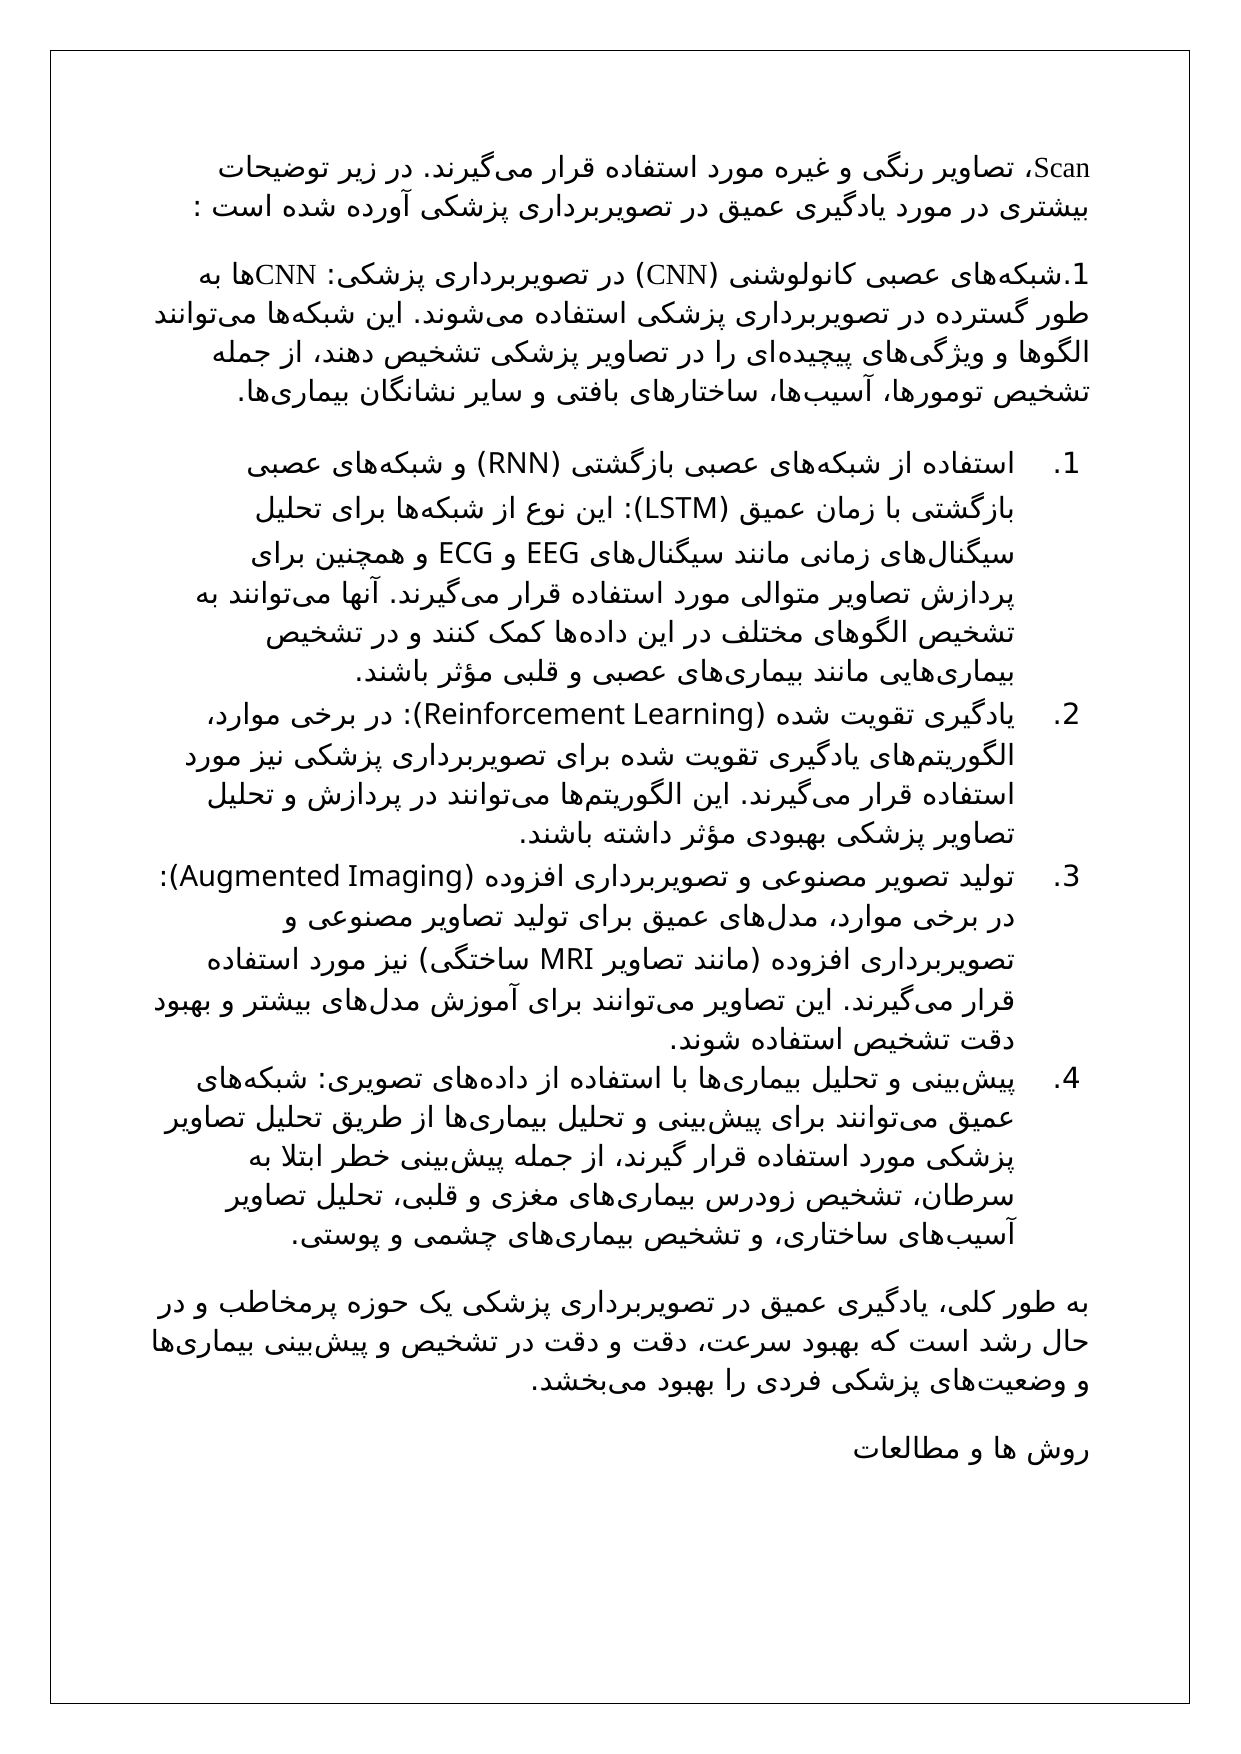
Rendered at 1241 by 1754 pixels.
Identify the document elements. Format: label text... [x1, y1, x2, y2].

text 1.شبکه‌های عصبی کانولوشنی (CNN) در تصویربرداری پزشکی: CNNها به طور گسترده در تصویربرداری پزشکی استفاده می‌شوند. این شبکه‌ها می‌توانند الگوها و ویژگی‌های پیچیده‌ای را در تصاویر پزشکی تشخیص دهند، از جمله تشخیص تومورها، آسیب‌ها، ساختارهای بافتی و سایر نشانگان بیماری‌ها. [150, 257, 1090, 408]
list یادگیری تقویت شده (Reinforcement Learning): در برخی موارد، الگوریتم‌های یادگیری تقویت شده برای تصویربرداری پزشکی نیز مورد استفاده قرار می‌گیرند. این الگوریتم‌ها می‌توانند در پردازش و تحلیل تصاویر پزشکی بهبودی مؤثر داشته باشند. [150, 693, 1053, 850]
text به طور کلی، یادگیری عمیق در تصویربرداری پزشکی یک حوزه پرمخاطب و در حال رشد است که بهبود سرعت، دقت و دقت در تشخیص و پیش‌بینی بیماری‌ها و وضعیت‌های پزشکی فردی را بهبود می‌بخشد. [150, 1285, 1090, 1397]
list استفاده از شبکه‌های عصبی بازگشتی (RNN) و شبکه‌های عصبی بازگشتی با زمان عمیق (LSTM): این نوع از شبکه‌ها برای تحلیل سیگنال‌های زمانی مانند سیگنال‌های EEG و ECG و همچنین برای پردازش تصاویر متوالی مورد استفاده قرار می‌گیرند. آنها می‌توانند به تشخیص الگوهای مختلف در این داده‌ها کمک کنند و در تشخیص بیماری‌هایی مانند بیماری‌های عصبی و قلبی مؤثر باشند. [150, 442, 1053, 688]
text روش ها و مطالعات [150, 1431, 1090, 1465]
list پیش‌بینی و تحلیل بیماری‌ها با استفاده از داده‌های تصویری: شبکه‌های عمیق می‌توانند برای پیش‌بینی و تحلیل بیماری‌ها از طریق تحلیل تصاویر پزشکی مورد استفاده قرار گیرند، از جمله پیش‌بینی خطر ابتلا به سرطان، تشخیص زودرس بیماری‌های مغزی و قلبی، تحلیل تصاویر آسیب‌های ساختاری، و تشخیص بیماری‌های چشمی و پوستی. [150, 1061, 1053, 1251]
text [150, 150, 1090, 223]
list تولید تصویر مصنوعی و تصویربرداری افزوده (Augmented Imaging): در برخی موارد، مدل‌های عمیق برای تولید تصاویر مصنوعی و تصویربرداری افزوده (مانند تصاویر MRI ساختگی) نیز مورد استفاده قرار می‌گیرند. این تصاویر می‌توانند برای آموزش مدل‌های بیشتر و بهبود دقت تشخیص استفاده شوند. [150, 855, 1053, 1056]
